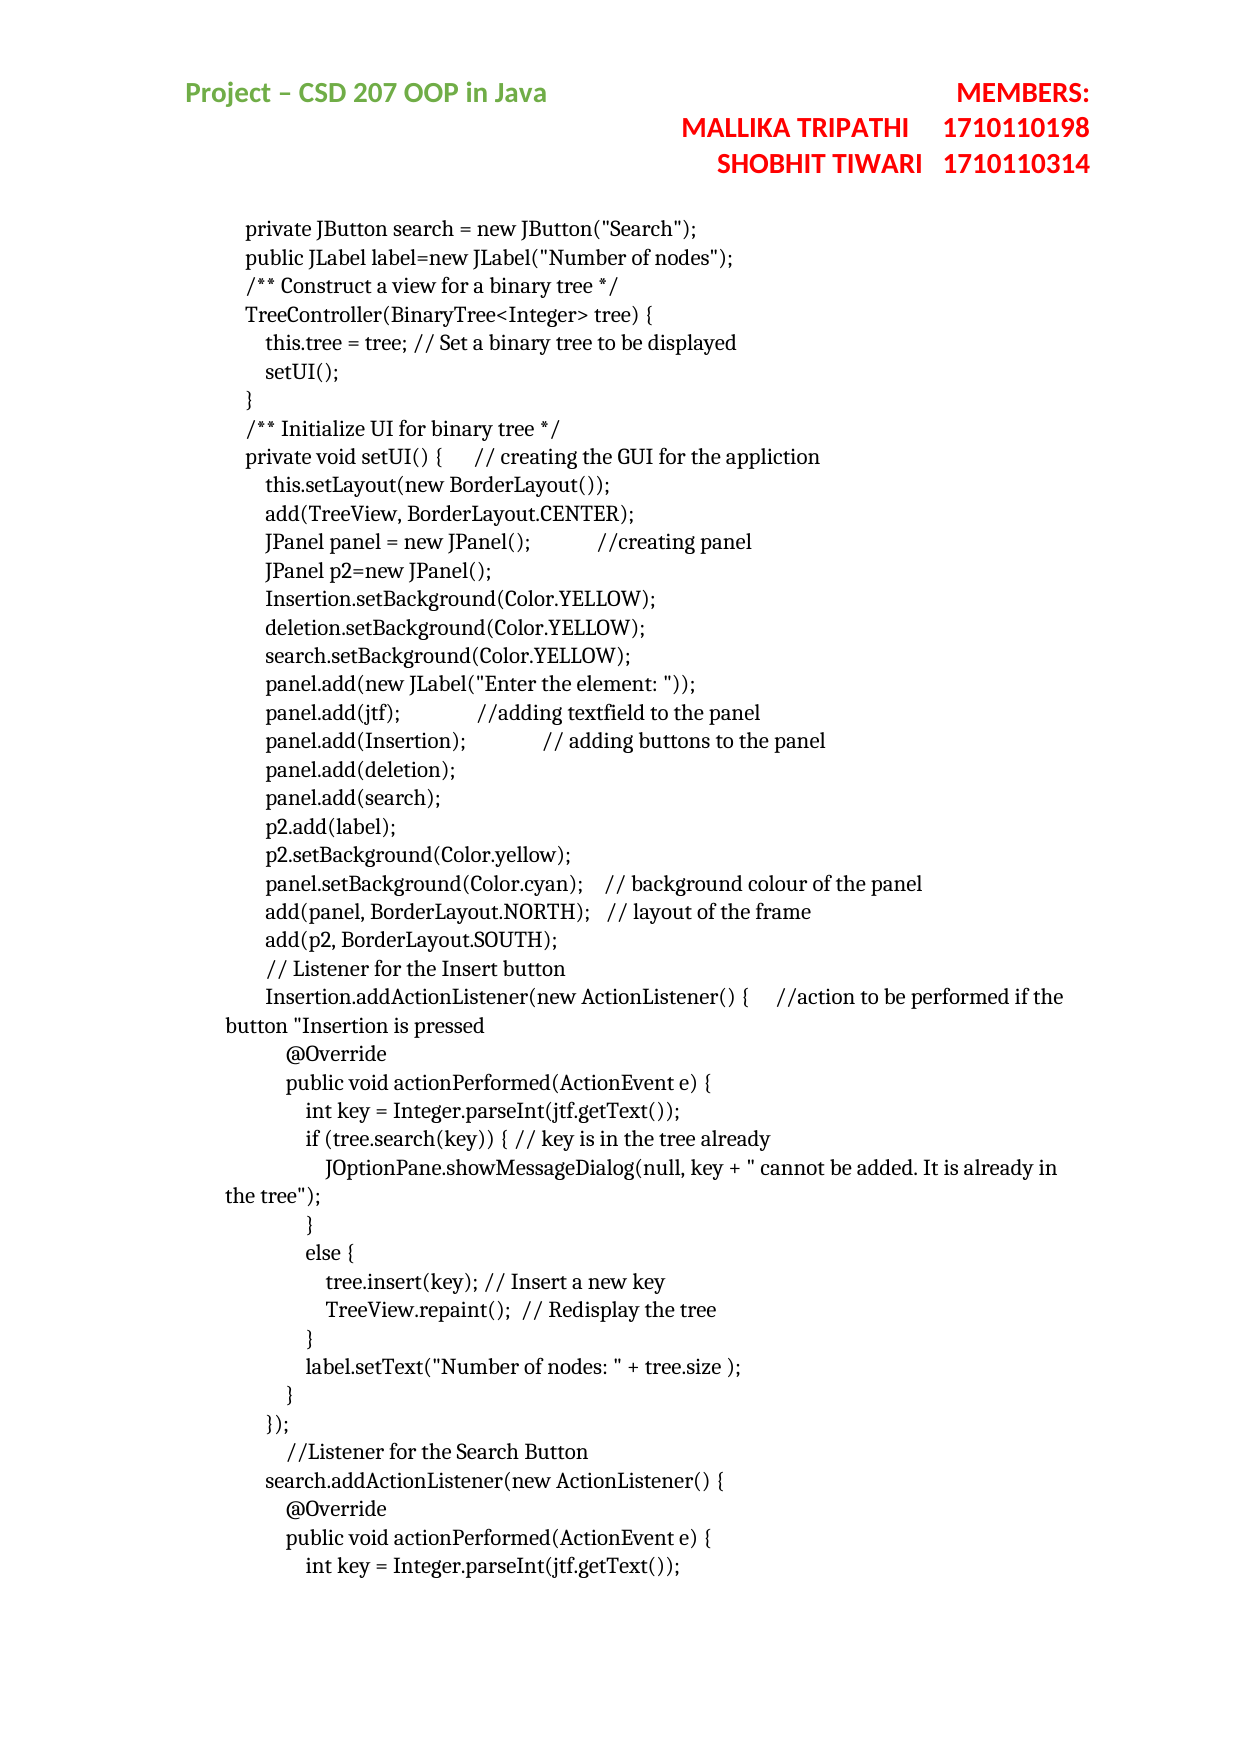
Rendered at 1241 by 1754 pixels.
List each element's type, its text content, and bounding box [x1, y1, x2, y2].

list private void setUI() { // creating the GUI for the appliction [225, 444, 1090, 470]
list public void actionPerformed(ActionEvent e) { [225, 1069, 1090, 1096]
list panel.add(search); [225, 785, 1090, 811]
list int key = Integer.parseInt(jtf.getText()); [225, 1553, 1090, 1579]
list //Listener for the Search Button [225, 1439, 1090, 1465]
list @Override [225, 1041, 1090, 1067]
list JOptionPane.showMessageDialog(null, key + " cannot be added. It is already in the tree"); [225, 1155, 1090, 1209]
list if (tree.search(key)) { // key is in the tree already [225, 1126, 1090, 1153]
list public JLabel label=new JLabel("Number of nodes"); [225, 245, 1090, 271]
list } [225, 387, 1090, 413]
list label.setText("Number of nodes: " + tree.size ); [225, 1354, 1090, 1380]
list setUI(); [225, 358, 1090, 385]
list panel.add(jtf); //adding textfield to the panel [225, 700, 1090, 726]
list this.tree = tree; // Set a binary tree to be displayed [225, 330, 1090, 356]
list p2.add(label); [225, 813, 1090, 840]
list panel.add(Insertion); // adding buttons to the panel [225, 728, 1090, 754]
list TreeController(BinaryTree<Integer> tree) { [225, 302, 1090, 328]
list search.setBackground(Color.YELLOW); [225, 643, 1090, 669]
list // Listener for the Insert button [225, 956, 1090, 982]
list } [225, 1382, 1090, 1408]
list Insertion.addActionListener(new ActionListener() { //action to be performed if the button "Insertion is pressed [225, 984, 1090, 1039]
list /** Construct a view for a binary tree */ [225, 273, 1090, 299]
list TreeView.repaint(); // Redisplay the tree [225, 1297, 1090, 1323]
list panel.add(deletion); [225, 757, 1090, 783]
list } [225, 1212, 1090, 1238]
list add(panel, BorderLayout.NORTH); // layout of the frame [225, 899, 1090, 925]
list this.setLayout(new BorderLayout()); [225, 472, 1090, 498]
list public void actionPerformed(ActionEvent e) { [225, 1524, 1090, 1551]
list /** Initialize UI for binary tree */ [225, 415, 1090, 442]
list Insertion.setBackground(Color.YELLOW); [225, 586, 1090, 612]
list p2.setBackground(Color.yellow); [225, 842, 1090, 868]
list deletion.setBackground(Color.YELLOW); [225, 614, 1090, 641]
list search.addActionListener(new ActionListener() { [225, 1467, 1090, 1494]
list private JButton search = new JButton("Search"); [225, 216, 1090, 243]
list int key = Integer.parseInt(jtf.getText()); [225, 1098, 1090, 1124]
list panel.setBackground(Color.cyan); // background colour of the panel [225, 870, 1090, 897]
list panel.add(new JLabel("Enter the element: ")); [225, 671, 1090, 698]
list JPanel panel = new JPanel(); //creating panel [225, 529, 1090, 555]
list else { [225, 1240, 1090, 1266]
list add(p2, BorderLayout.SOUTH); [225, 927, 1090, 953]
list } [225, 1325, 1090, 1352]
list @Override [225, 1496, 1090, 1522]
list }); [225, 1411, 1090, 1437]
list JPanel p2=new JPanel(); [225, 557, 1090, 584]
list tree.insert(key); // Insert a new key [225, 1268, 1090, 1295]
list add(TreeView, BorderLayout.CENTER); [225, 501, 1090, 527]
